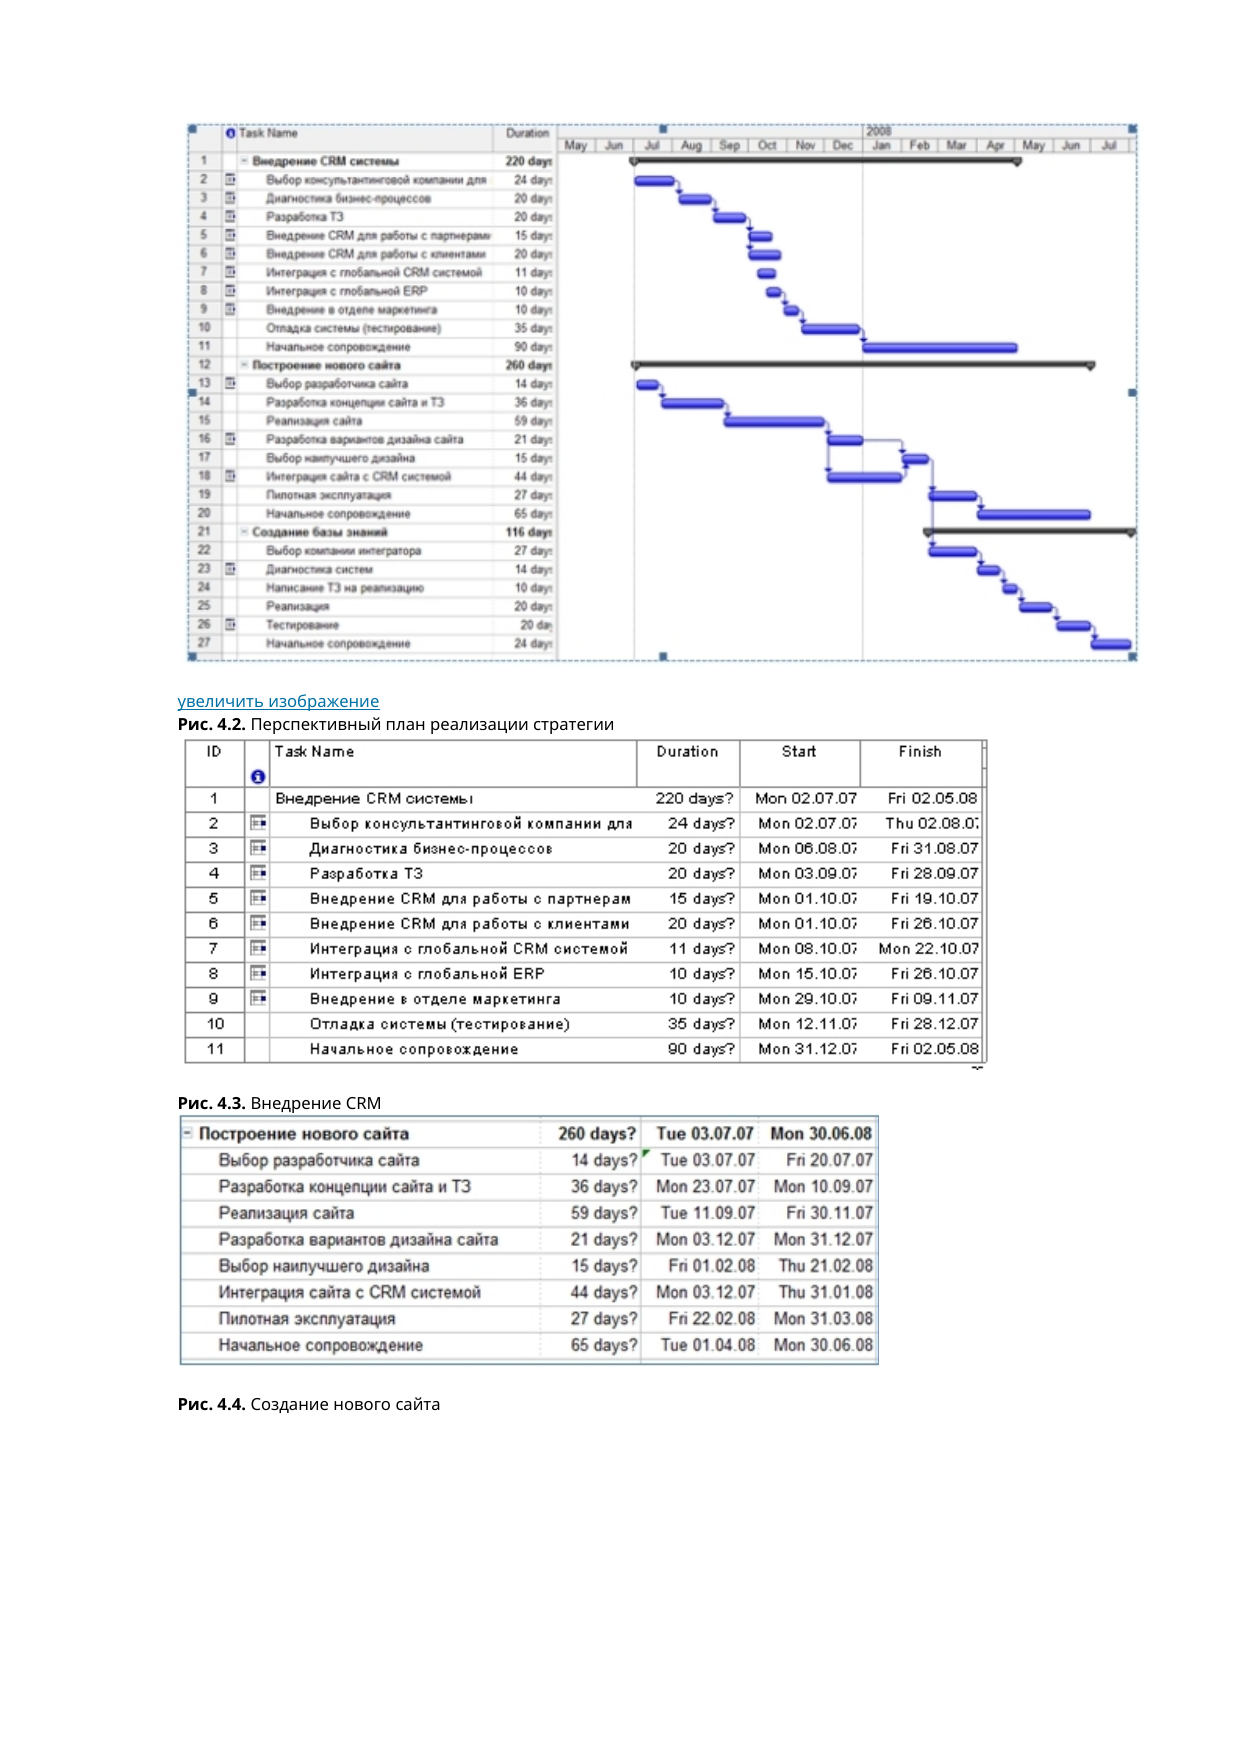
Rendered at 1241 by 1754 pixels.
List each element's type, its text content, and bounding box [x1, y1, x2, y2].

text Рис. 4.3. Внедрение CRM [177, 1069, 1152, 1115]
text увеличить изображение Рис. 4.2. Перспективный план реализации стратегии [177, 667, 1152, 735]
picture [177, 118, 1147, 668]
picture [246, 698, 254, 707]
picture [177, 735, 991, 1070]
text Рис. 4.4. Создание нового сайта [177, 1369, 1152, 1415]
picture [177, 1114, 879, 1370]
